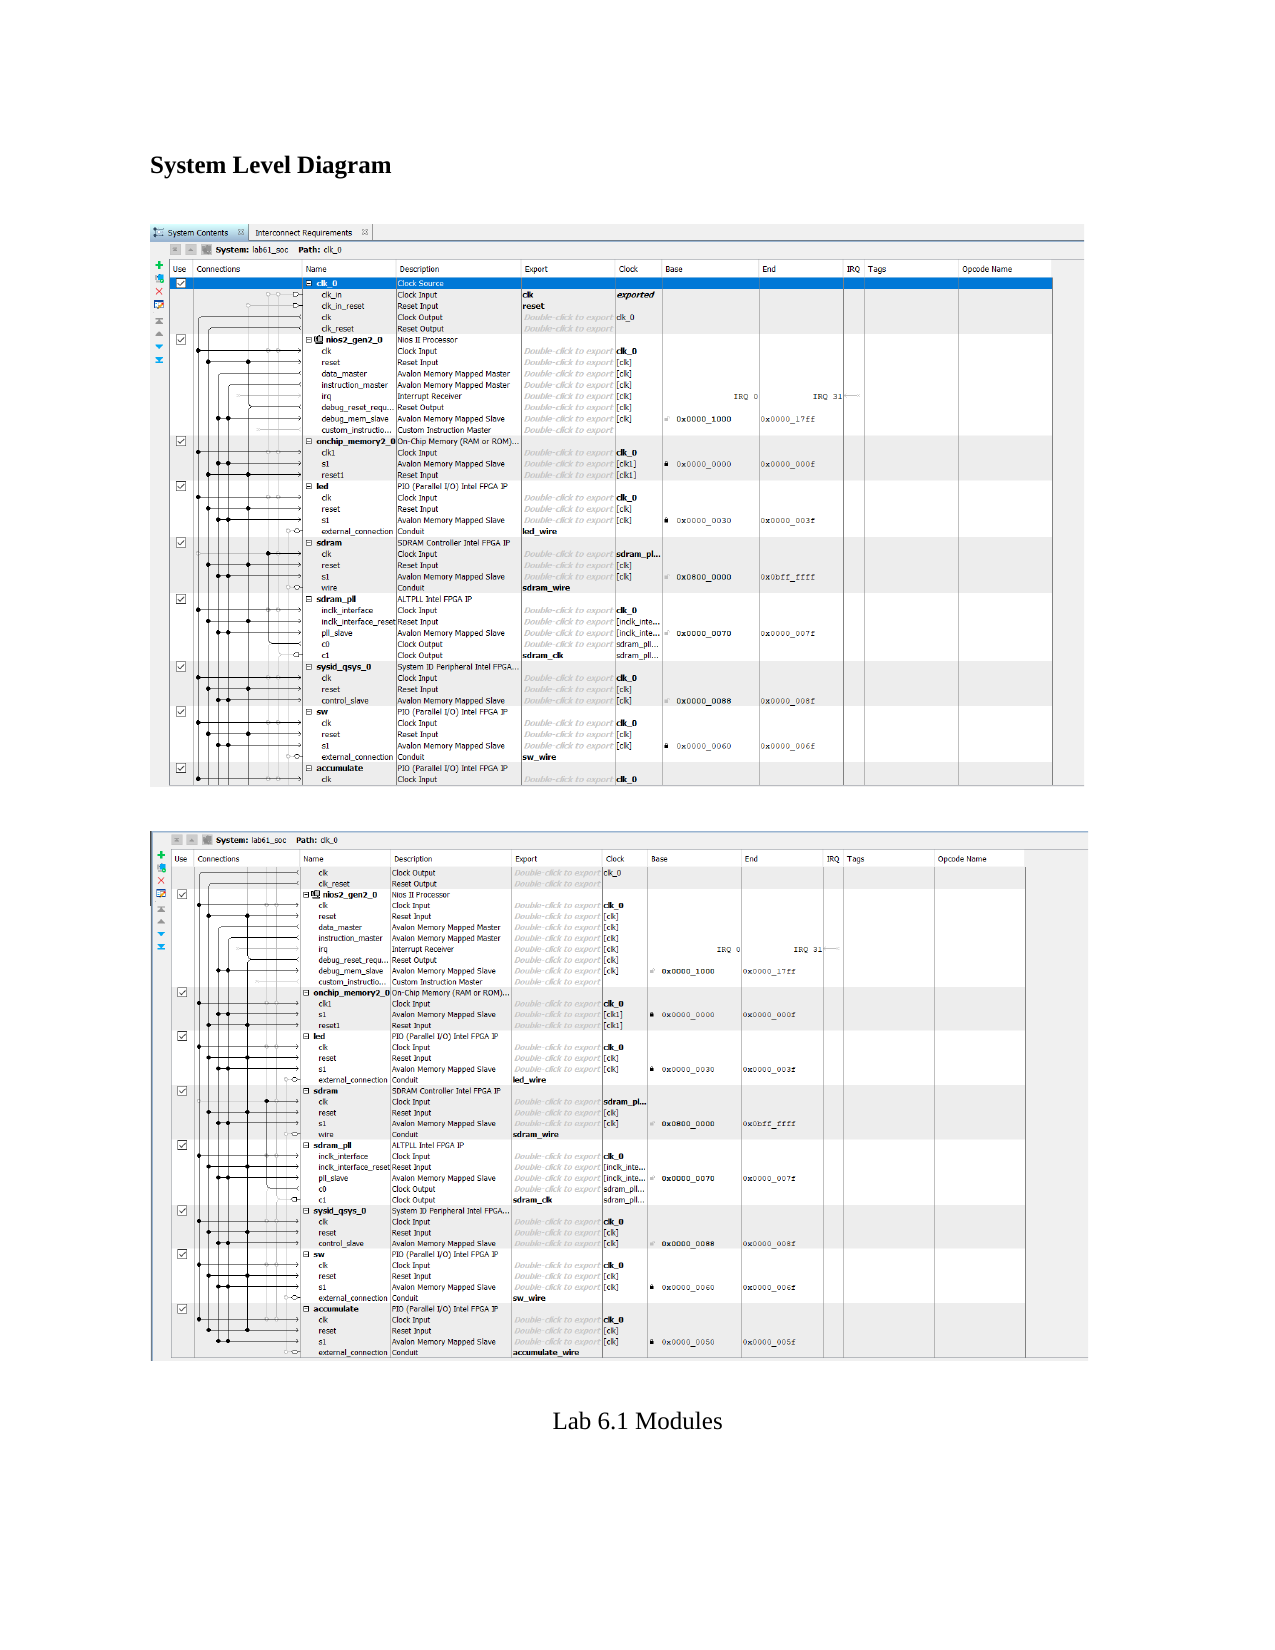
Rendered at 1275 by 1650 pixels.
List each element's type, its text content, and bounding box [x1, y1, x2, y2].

text System Level Diagram [150, 150, 1125, 179]
picture [150, 831, 1089, 1361]
text Lab 6.1 Modules [150, 1406, 1125, 1434]
picture [150, 224, 1085, 787]
